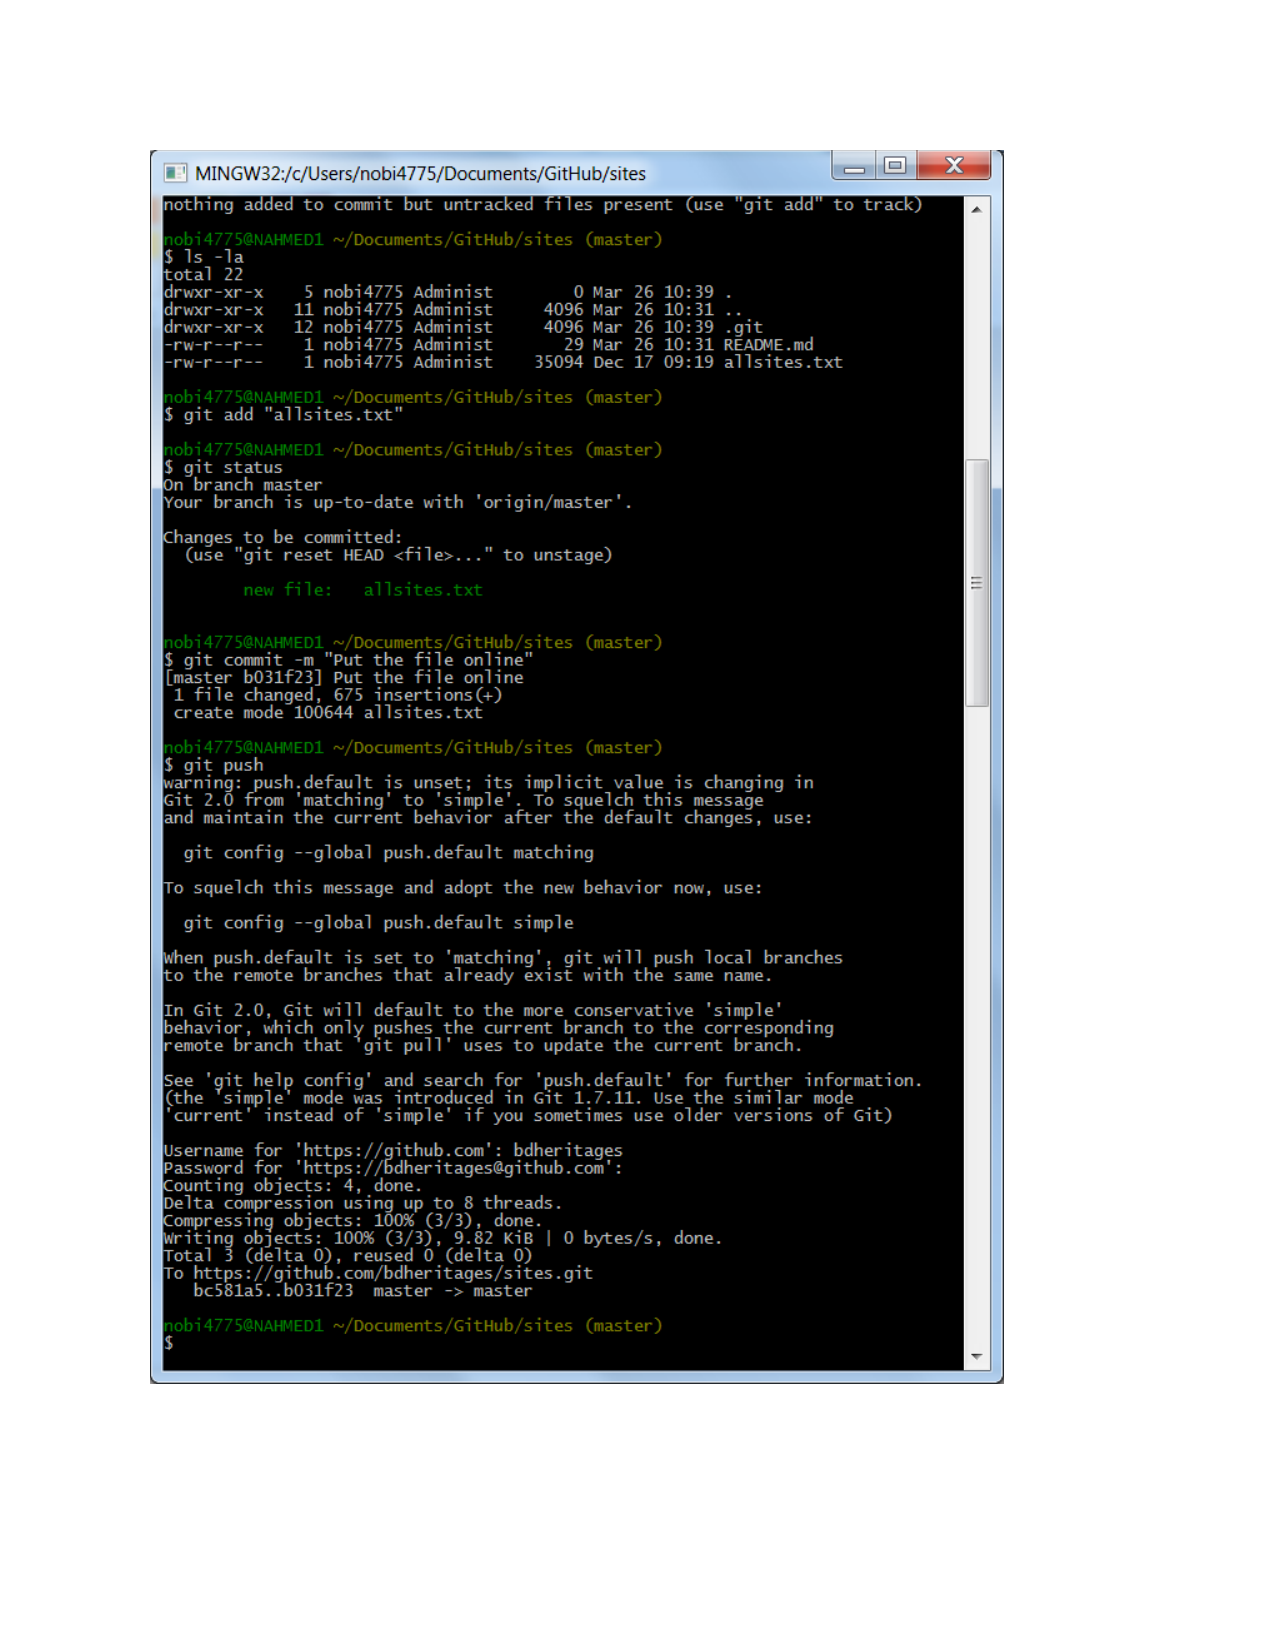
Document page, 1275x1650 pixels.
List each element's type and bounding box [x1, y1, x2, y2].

picture [150, 150, 1004, 1384]
